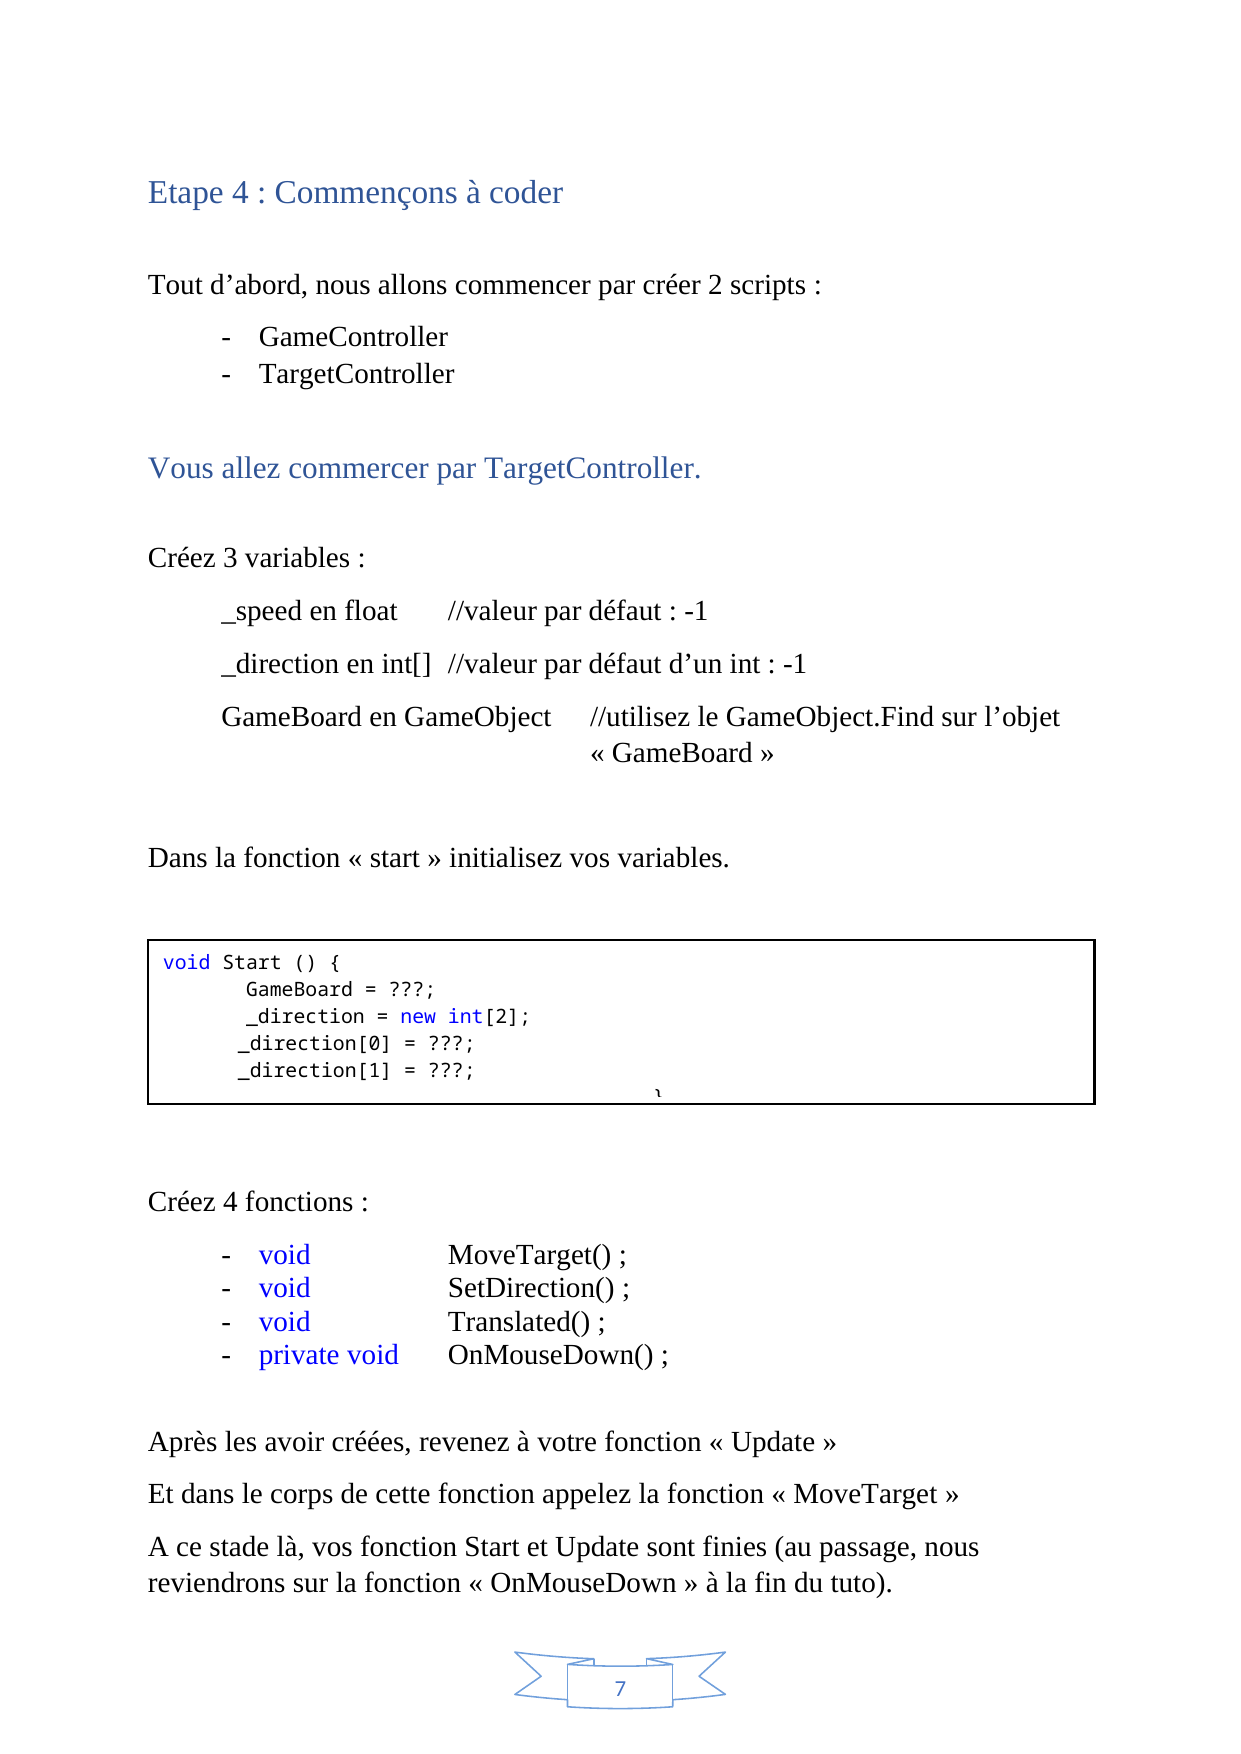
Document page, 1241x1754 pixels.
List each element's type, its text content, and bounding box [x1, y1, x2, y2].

subtitle Etape 4 : Commençons à coder [148, 173, 1093, 211]
list GameController [221, 319, 1093, 353]
text _speed en float //valeur par défaut : -1 [148, 593, 1093, 627]
list private void OnMouseDown() ; [221, 1337, 1093, 1371]
list TargetController [221, 356, 1093, 389]
list void MoveTarget() ; [221, 1237, 1093, 1270]
text Après les avoir créées, revenez à votre fonction « Update » [148, 1424, 1093, 1457]
list void Translated() ; [221, 1304, 1093, 1337]
text Et dans le corps de cette fonction appelez la fonction « MoveTarget » [148, 1477, 1093, 1510]
text Dans la fonction « start » initialisez vos variables. [148, 841, 1093, 874]
text Créez 4 fonctions : [148, 1184, 1093, 1217]
text _direction en int[] //valeur par défaut d’un int : -1 [148, 646, 1093, 679]
text Tout d’abord, nous allons commencer par créer 2 scripts : [148, 267, 1093, 300]
text A ce stade là, vos fonction Start et Update sont finies (au passage, nous reviendrons sur la fonction « OnMouseDown » à la fin du tuto). [148, 1529, 1093, 1599]
list void SetDirection() ; [221, 1270, 1093, 1304]
text Créez 3 variables : [148, 540, 1093, 574]
subtitle Vous allez commercer par TargetController. [148, 449, 1093, 485]
text GameBoard en GameObject //utilisez le GameObject.Find sur l’objet « GameBoard » [221, 699, 1093, 768]
